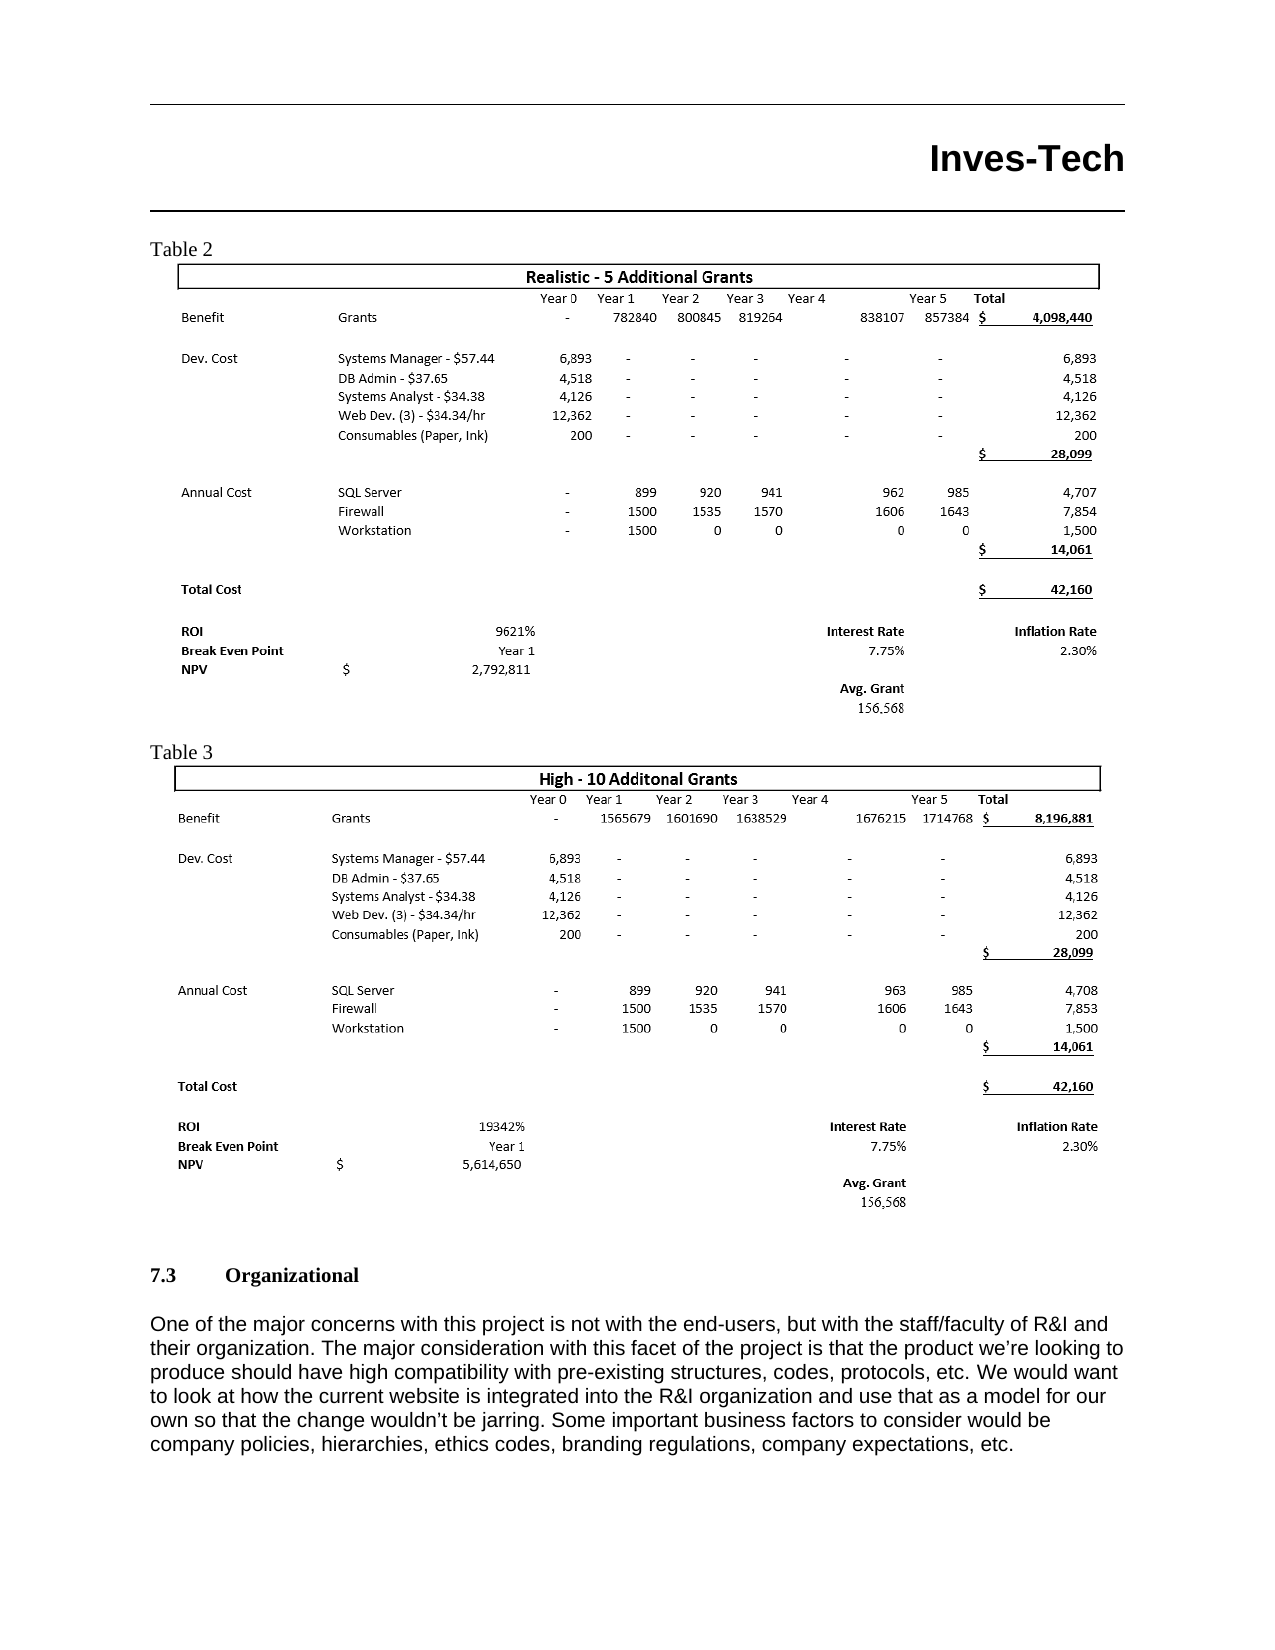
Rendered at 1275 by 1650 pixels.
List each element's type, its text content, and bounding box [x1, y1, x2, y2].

text One of the major concerns with this project is not with the end-users, but with the staff/faculty of R&I and their organization. The major consideration with this facet of the project is that the product we’re looking to produce should have high compatibility with pre-existing structures, codes, protocols, etc. We would want to look at how the current website is integrated into the R&I organization and use that as a model for our own so that the change wouldn’t be jarring. Some important business factors to consider would be company policies, hierarchies, ethics codes, branding regulations, company expectations, etc. [150, 1312, 1125, 1456]
list Organizational [150, 1262, 1125, 1287]
text Table 3 [150, 739, 1125, 764]
text Table 2 [150, 236, 1125, 261]
picture [174, 260, 1101, 714]
picture [172, 764, 1103, 1212]
